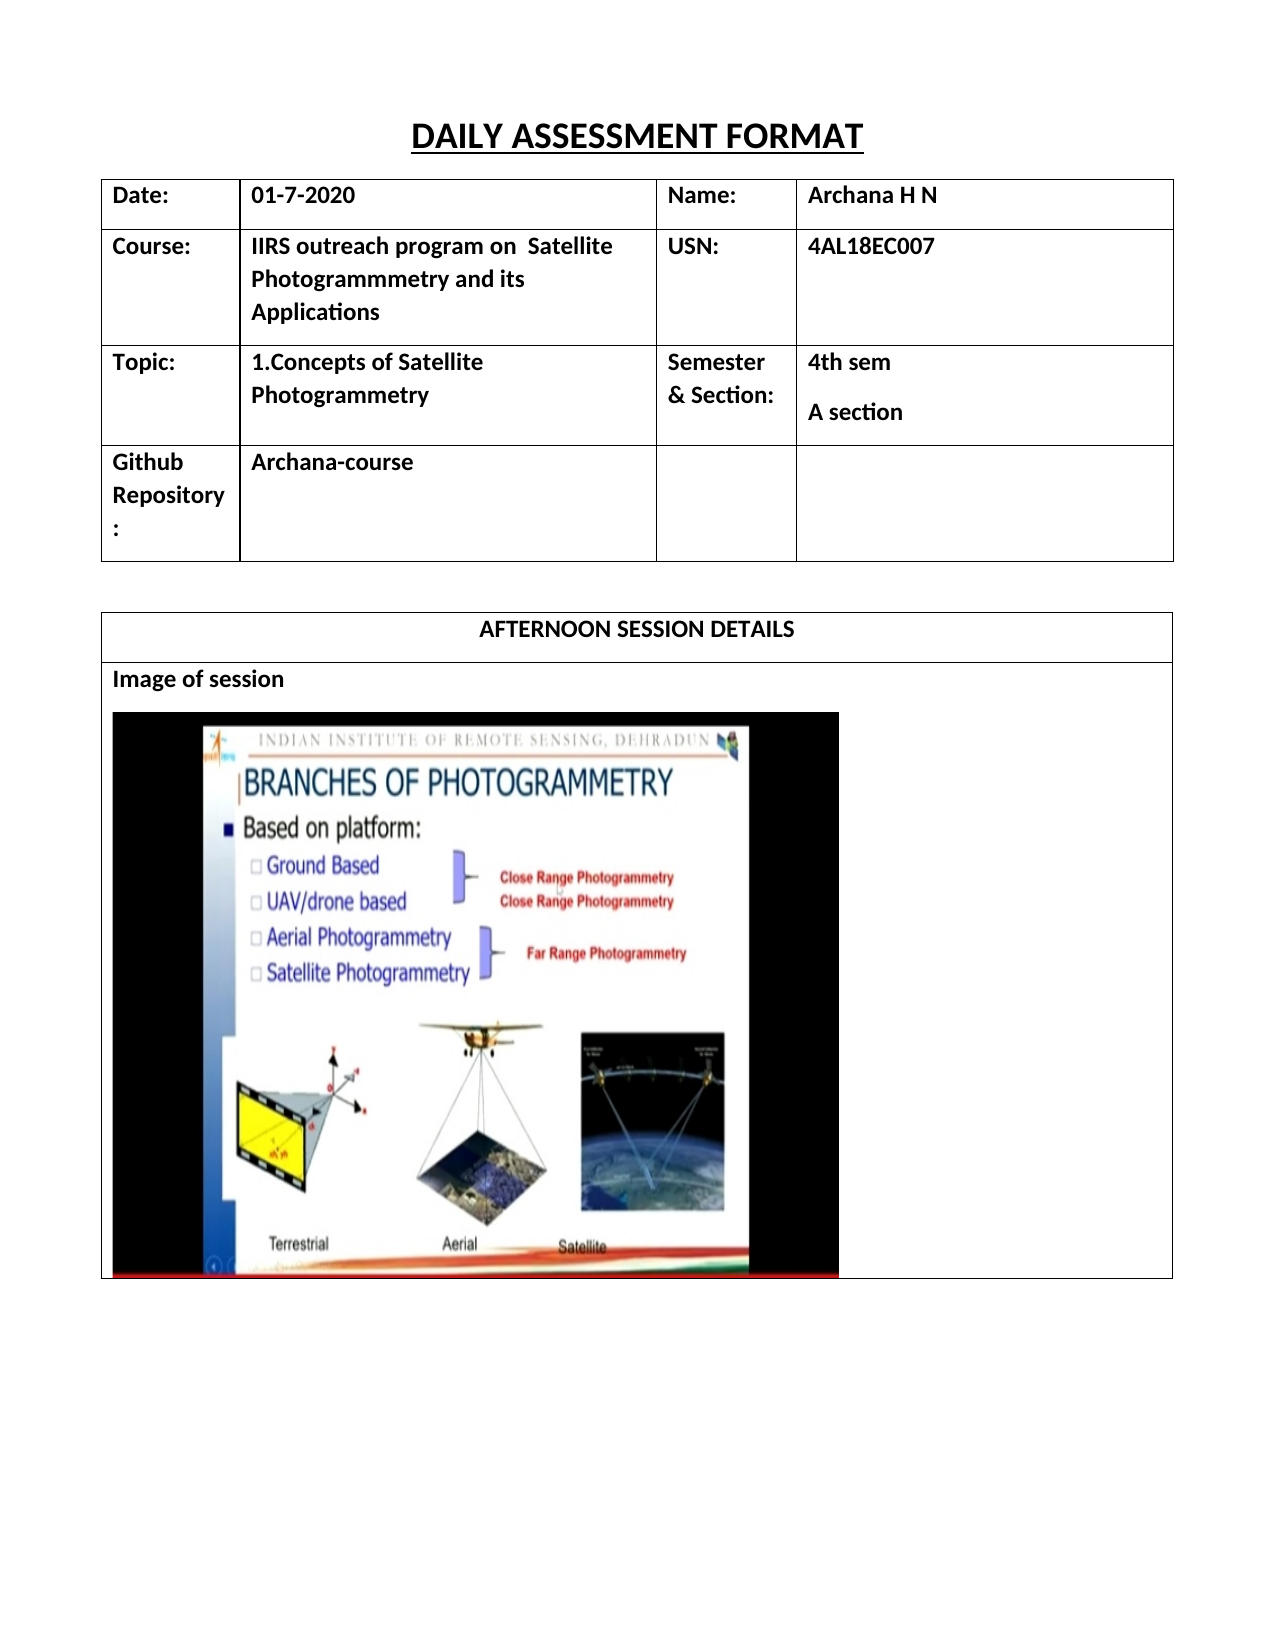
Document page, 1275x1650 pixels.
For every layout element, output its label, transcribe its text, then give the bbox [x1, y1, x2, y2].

table_header Date: [102, 180, 239, 229]
table_cell [657, 446, 796, 561]
table_header Archana H N [797, 180, 1173, 229]
picture [112, 712, 839, 1278]
table_cell Image of session [102, 663, 1172, 1277]
table_cell Github Repository: [102, 446, 239, 561]
table_header 01-7-2020 [241, 180, 656, 229]
table_cell Semester & Section: [657, 346, 796, 445]
table_cell 4AL18EC007 [797, 230, 1173, 345]
table_cell Course: [102, 230, 239, 345]
table_header Name: [657, 180, 796, 229]
table_cell Topic: [102, 346, 239, 445]
table_cell [797, 446, 1173, 561]
table_cell 1.Concepts of Satellite Photogrammetry [241, 346, 656, 445]
table_cell USN: [657, 230, 796, 345]
table_header AFTERNOON SESSION DETAILS [102, 613, 1172, 662]
table_cell 4th sem A section [797, 346, 1173, 445]
table_cell Archana-course [241, 446, 656, 561]
text DAILY ASSESSMENT FORMAT [112, 112, 1162, 158]
table_cell IIRS outreach program on Satellite Photogrammmetry and its Applications [241, 230, 656, 345]
